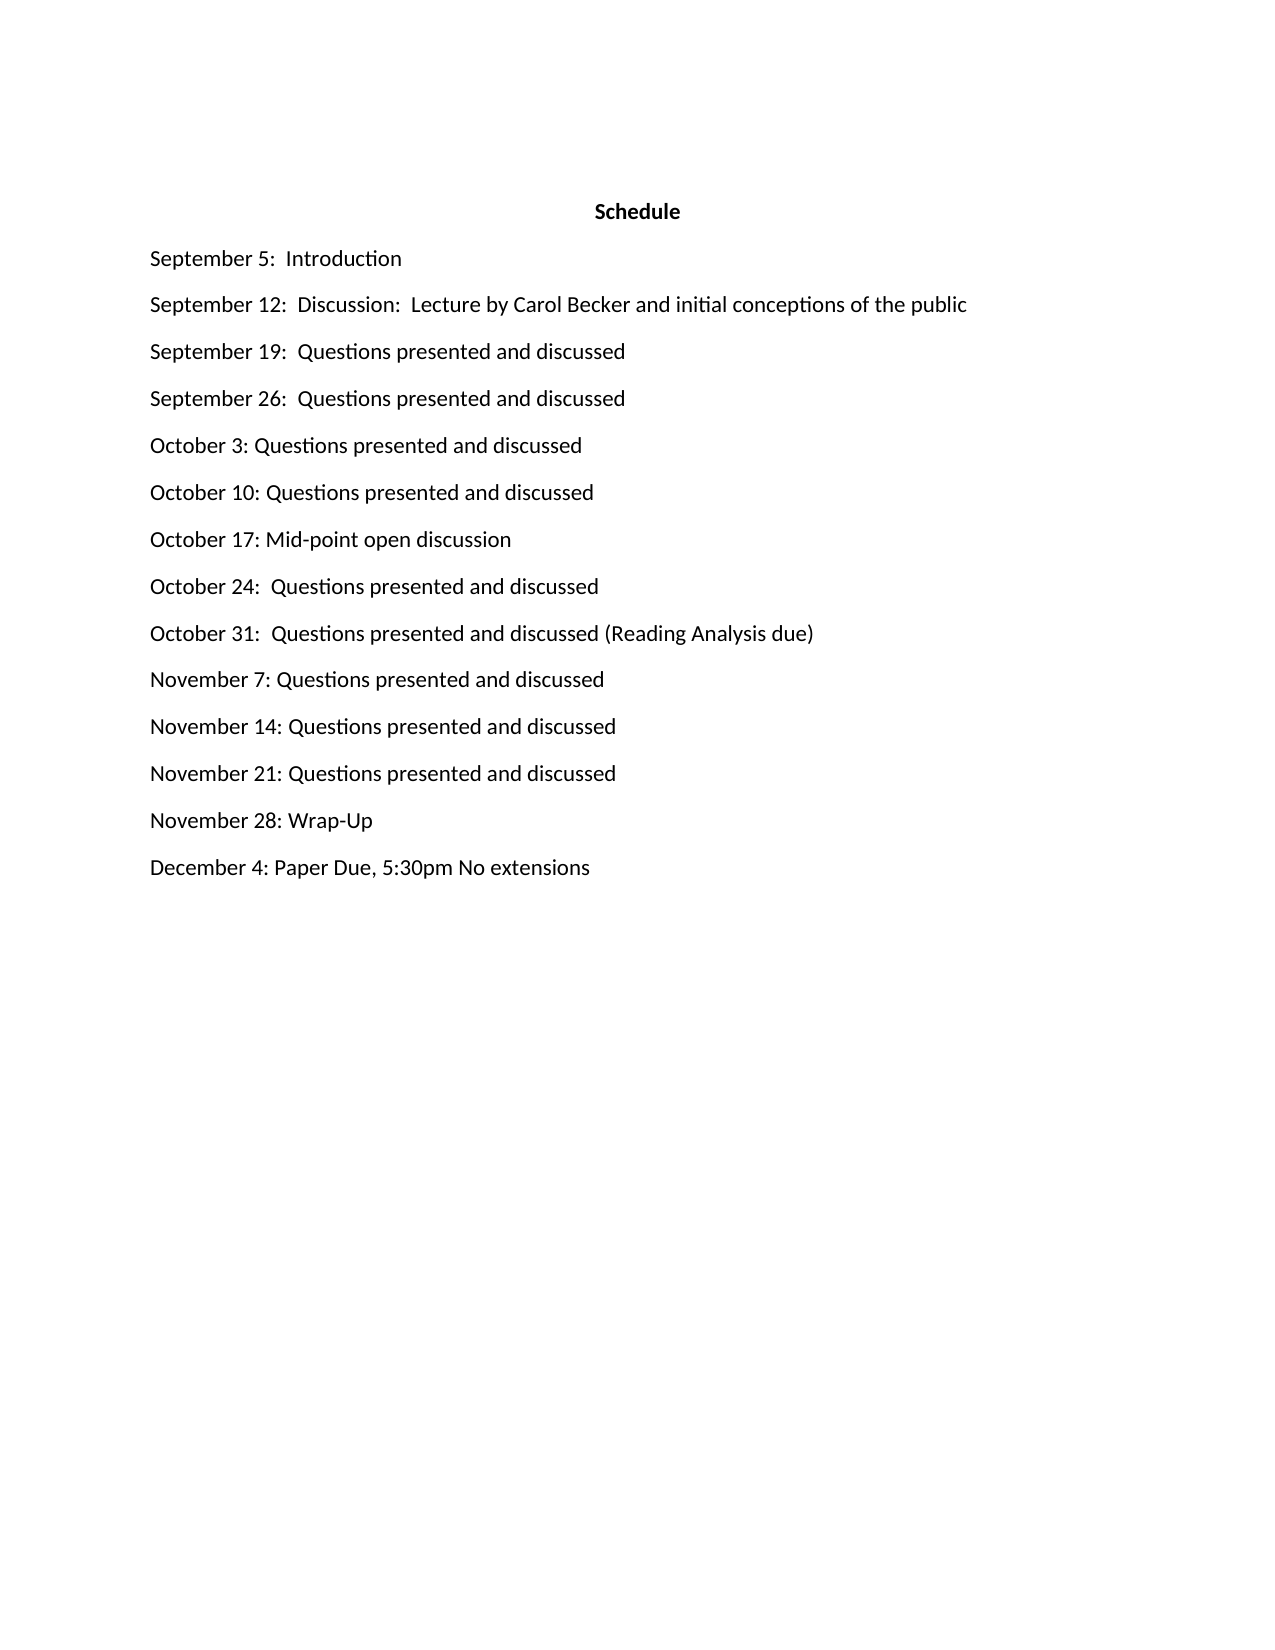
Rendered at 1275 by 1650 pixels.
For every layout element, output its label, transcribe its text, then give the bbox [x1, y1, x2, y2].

text October 31: Questions presented and discussed (Reading Analysis due) [150, 619, 1125, 647]
text Schedule [150, 197, 1125, 225]
text October 10: Questions presented and discussed [150, 478, 1125, 506]
text October 17: Mid-point open discussion [150, 525, 1125, 553]
text September 12: Discussion: Lecture by Carol Becker and initial conceptions of the public [150, 291, 1125, 319]
text September 19: Questions presented and discussed [150, 337, 1125, 366]
text October 24: Questions presented and discussed [150, 572, 1125, 600]
text December 4: Paper Due, 5:30pm No extensions [150, 853, 1125, 881]
text November 21: Questions presented and discussed [150, 759, 1125, 787]
text September 26: Questions presented and discussed [150, 384, 1125, 412]
text November 7: Questions presented and discussed [150, 666, 1125, 694]
text November 28: Wrap-Up [150, 806, 1125, 834]
text September 5: Introduction [150, 244, 1125, 272]
text November 14: Questions presented and discussed [150, 712, 1125, 741]
text October 3: Questions presented and discussed [150, 431, 1125, 459]
